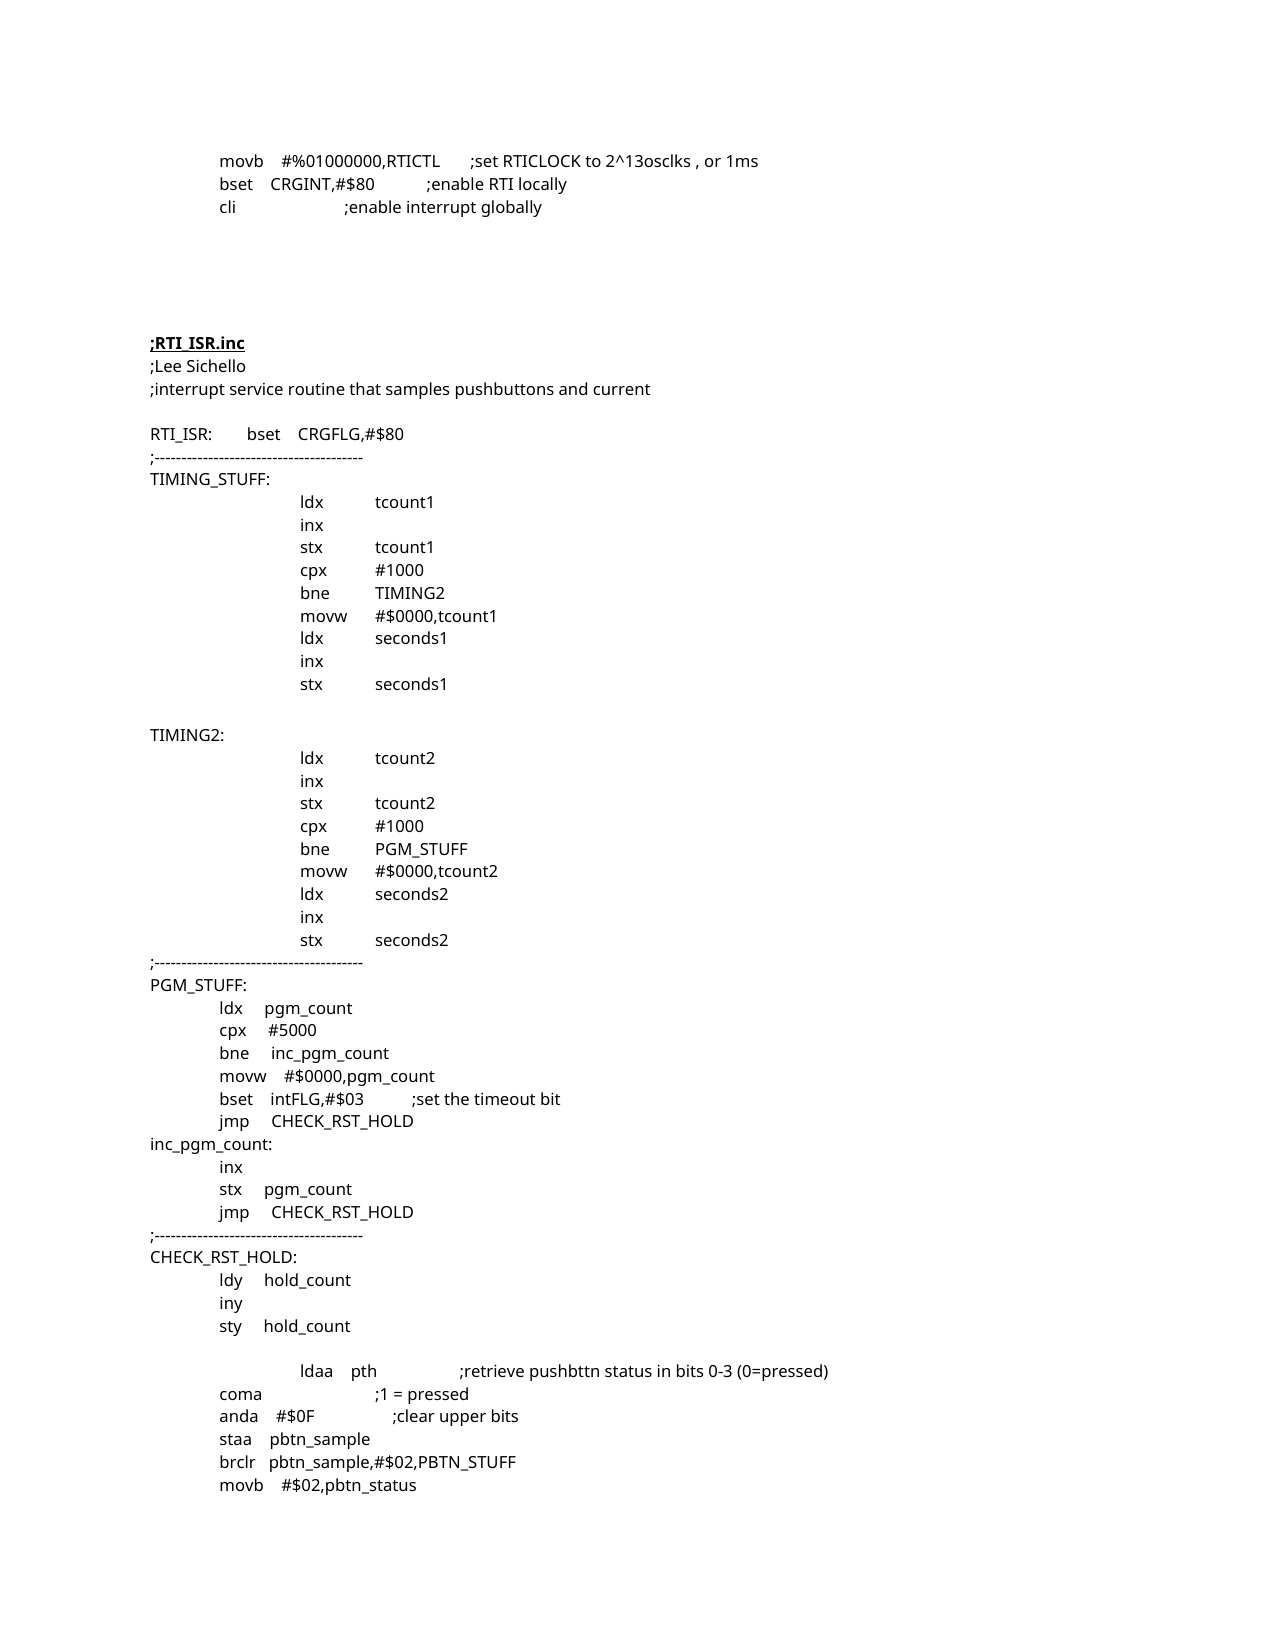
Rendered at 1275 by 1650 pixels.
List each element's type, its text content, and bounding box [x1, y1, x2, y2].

text ldx pgm_count [150, 996, 1125, 1019]
text brclr pbtn_sample,#$02,PBTN_STUFF [150, 1450, 1125, 1473]
text jmp CHECK_RST_HOLD [150, 1201, 1125, 1223]
text RTI_ISR: bset CRGFLG,#$80 [150, 422, 1125, 445]
text ldx seconds2 [150, 883, 1125, 905]
text cpx #1000 [150, 559, 1125, 581]
text ;--------------------------------------- [150, 445, 1125, 468]
text stx tcount1 [150, 536, 1125, 559]
text movb #$02,pbtn_status [150, 1473, 1125, 1496]
text bne inc_pgm_count [150, 1042, 1125, 1064]
text ldx tcount1 [150, 491, 1125, 513]
text bne PGM_STUFF [150, 837, 1125, 860]
text movb #%01000000,RTICTL ;set RTICLOCK to 2^13osclks , or 1ms [150, 150, 1125, 173]
text TIMING_STUFF: [150, 468, 1125, 491]
text stx tcount2 [150, 792, 1125, 814]
text coma ;1 = pressed [150, 1382, 1125, 1405]
text TIMING2: [150, 724, 1125, 746]
text movw #$0000,pgm_count [150, 1064, 1125, 1087]
text inx [150, 513, 1125, 536]
text stx seconds1 [150, 672, 1125, 695]
text ldx seconds1 [150, 627, 1125, 649]
text movw #$0000,tcount1 [150, 604, 1125, 627]
text bne TIMING2 [150, 581, 1125, 604]
text bset CRGINT,#$80 ;enable RTI locally [150, 173, 1125, 195]
text ldaa pth ;retrieve pushbttn status in bits 0-3 (0=pressed) [150, 1359, 1125, 1382]
text cpx #5000 [150, 1019, 1125, 1042]
text bset intFLG,#$03 ;set the timeout bit [150, 1087, 1125, 1110]
text sty hold_count [150, 1314, 1125, 1337]
text ;RTI_ISR.inc [150, 332, 1125, 354]
text stx seconds2 [150, 928, 1125, 951]
text ;Lee Sichello [150, 354, 1125, 377]
text staa pbtn_sample [150, 1428, 1125, 1450]
text inc_pgm_count: [150, 1132, 1125, 1155]
text ldx tcount2 [150, 746, 1125, 769]
text inx [150, 649, 1125, 672]
text cpx #1000 [150, 814, 1125, 837]
text anda #$0F ;clear upper bits [150, 1405, 1125, 1428]
text movw #$0000,tcount2 [150, 860, 1125, 883]
text cli ;enable interrupt globally [150, 195, 1125, 218]
text CHECK_RST_HOLD: [150, 1246, 1125, 1269]
text ;interrupt service routine that samples pushbuttons and current [150, 377, 1125, 400]
text inx [150, 769, 1125, 792]
text jmp CHECK_RST_HOLD [150, 1110, 1125, 1132]
text inx [150, 1155, 1125, 1178]
text ;--------------------------------------- [150, 951, 1125, 973]
text stx pgm_count [150, 1178, 1125, 1201]
text ;--------------------------------------- [150, 1223, 1125, 1246]
text iny [150, 1291, 1125, 1314]
text ldy hold_count [150, 1269, 1125, 1291]
text PGM_STUFF: [150, 973, 1125, 996]
text inx [150, 905, 1125, 928]
